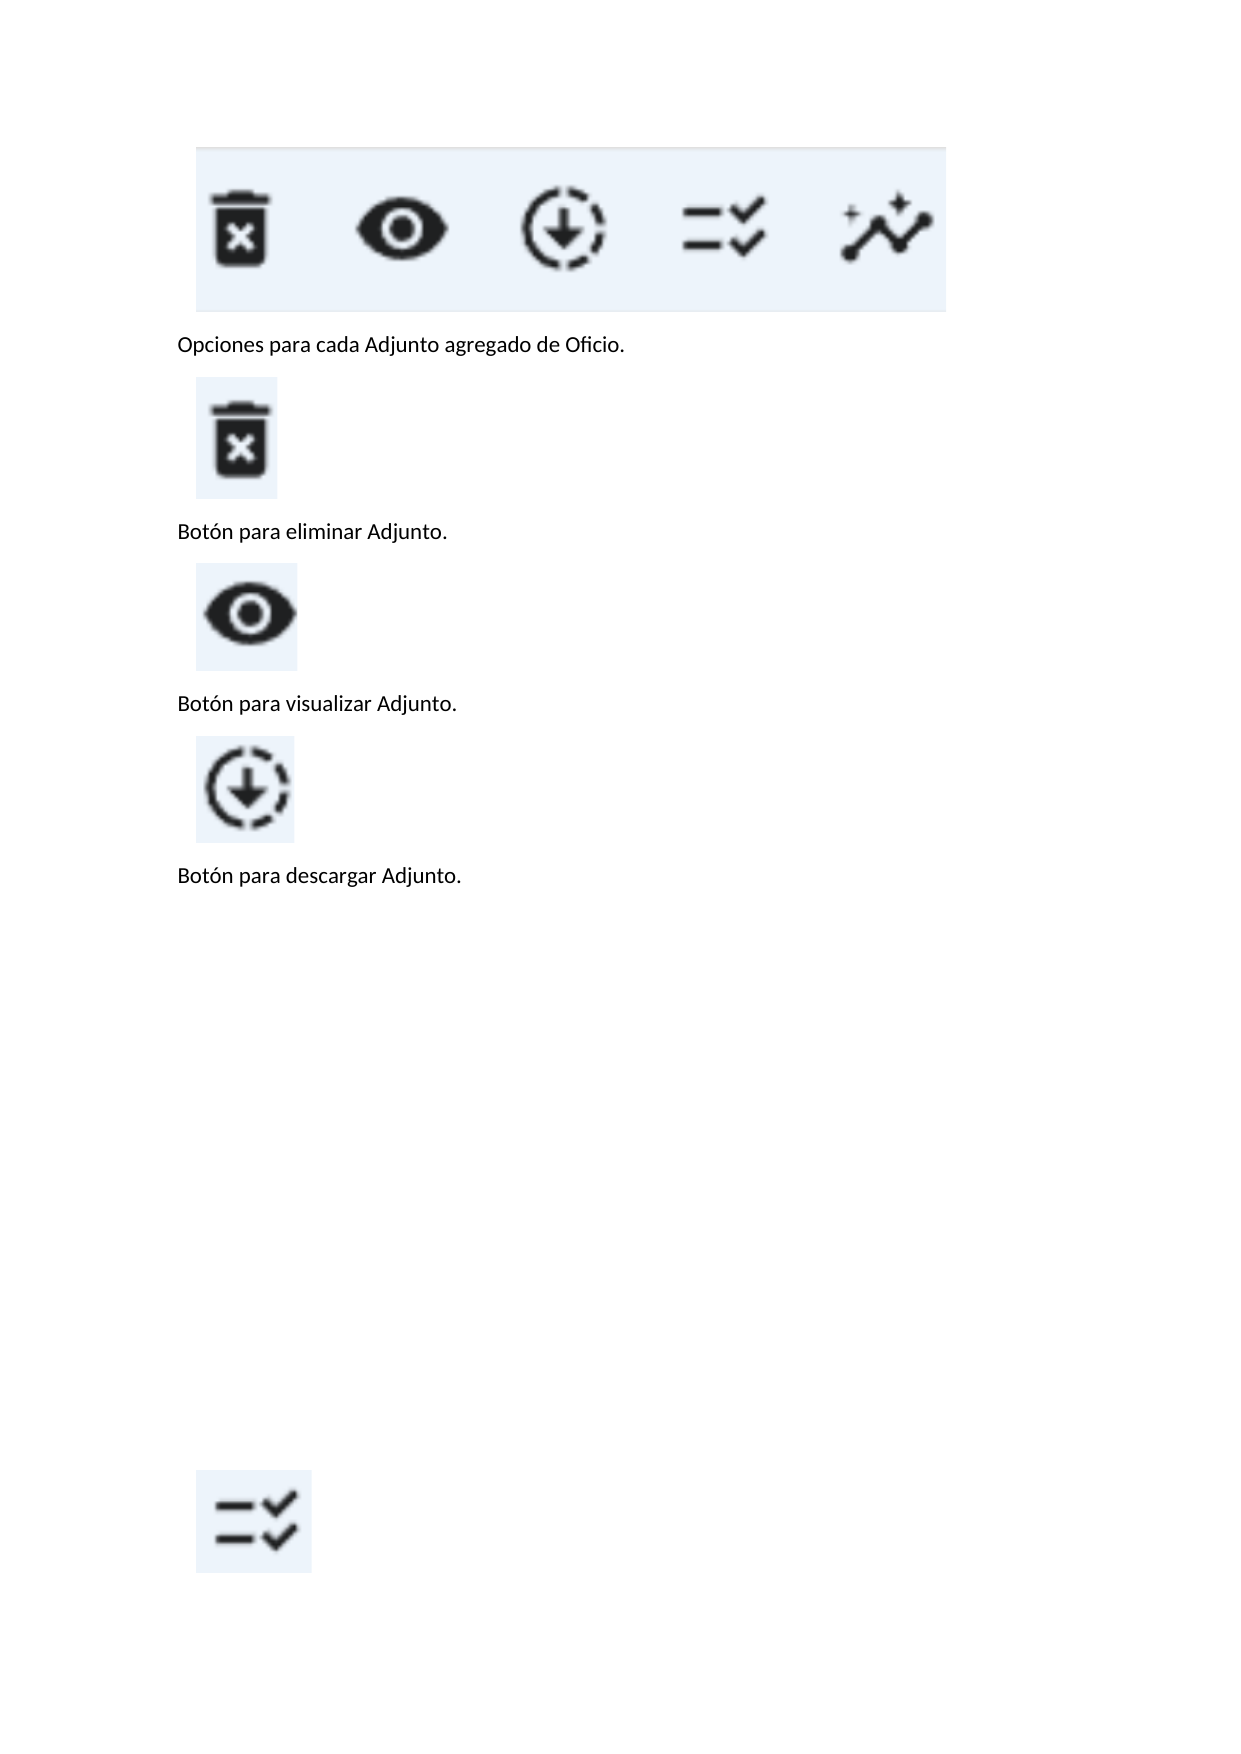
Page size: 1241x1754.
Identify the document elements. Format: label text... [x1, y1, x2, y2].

text Opciones para cada Adjunto agregado de Oficio. [177, 331, 1063, 358]
text Botón para visualizar Adjunto. [177, 689, 1063, 717]
text Botón para descargar Adjunto. [177, 861, 1063, 889]
text Botón para eliminar Adjunto. [177, 517, 1063, 545]
